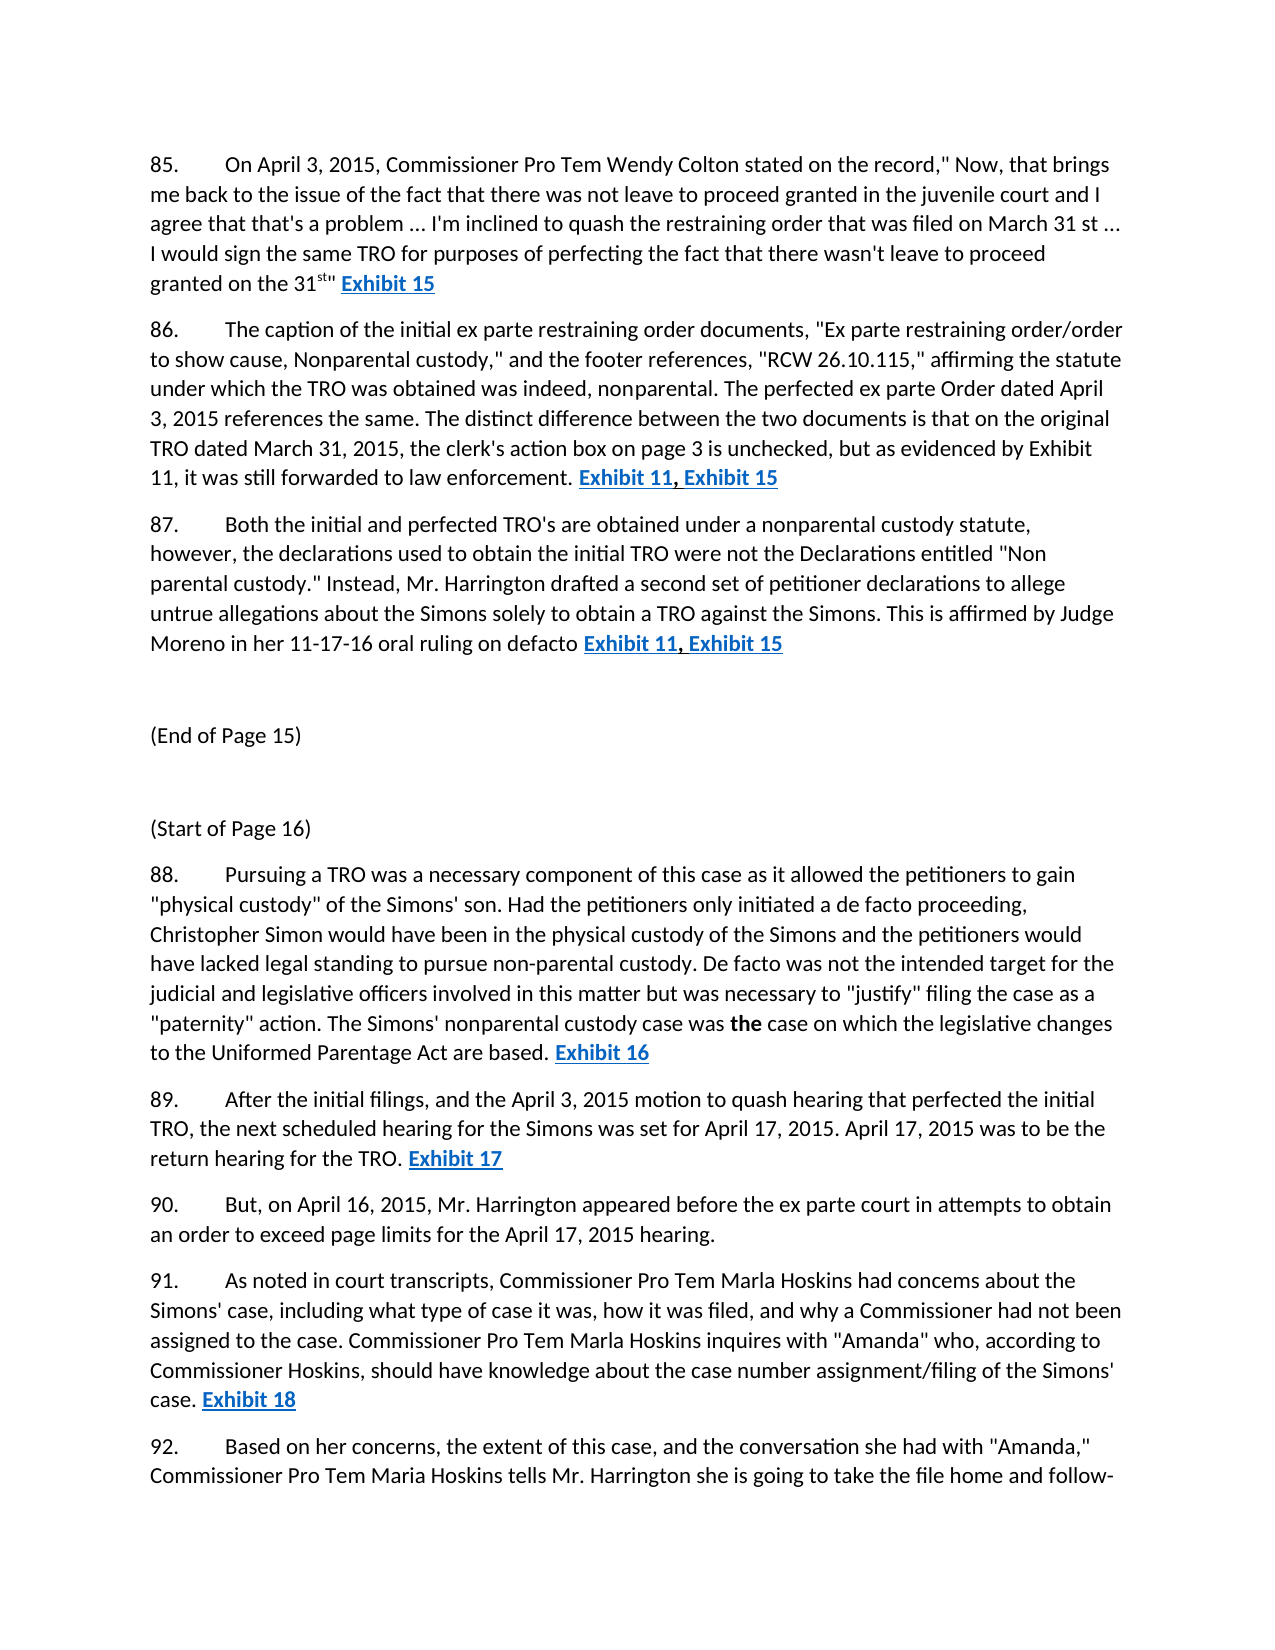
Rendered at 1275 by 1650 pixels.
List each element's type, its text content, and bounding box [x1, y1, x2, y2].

text (Start of Page 16) [150, 814, 1125, 842]
text 86. The caption of the initial ex parte restraining order documents, "Ex parte restraining order/order to show cause, Nonparental custody," and the footer references, "RCW 26.10.115," affirming the statute under which the TRO was obtained was indeed, non­parental. The perfected ex parte Order dated April 3, 2015 references the same. The distinct difference between the two documents is that on the original TRO dated March 31, 2015, the clerk's action box on page 3 is unchecked, but as evidenced by Exhibit 11, it was still forwarded to law enforcement. Exhibit 11, Exhibit 15 [150, 315, 1125, 492]
text 87. Both the initial and perfected TRO's are obtained under a nonparental custody statute, however, the declarations used to obtain the initial TRO were not the Declarations entitled "Non parental custody." Instead, Mr. Harrington drafted a second set of petitioner declarations to allege untrue allegations about the Simons solely to obtain a TRO against the Simons. This is affirmed by Judge Moreno in her 11-17-16 oral ruling on defacto Exhibit 11, Exhibit 15 [150, 510, 1125, 657]
text (End of Page 15) [150, 721, 1125, 749]
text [150, 1432, 1125, 1489]
text 89. After the initial filings, and the April 3, 2015 motion to quash hearing that perfected the initial TRO, the next scheduled hearing for the Simons was set for April 17, 2015. April 17, 2015 was to be the return hearing for the TRO. Exhibit 17 [150, 1085, 1125, 1172]
text 85. On April 3, 2015, Commissioner Pro Tem Wendy Colton stated on the record," Now, that brings me back to the issue of the fact that there was not leave to proceed granted in the juvenile court and I agree that that's a problem ... I'm inclined to quash the restraining order that was filed on March 31 st ... I would sign the same TRO for purposes of perfecting the fact that there wasn't leave to proceed granted on the 31st" Exhibit 15 [150, 150, 1125, 297]
text 90. But, on April 16, 2015, Mr. Harrington appeared before the ex parte court in attempts to obtain an order to exceed page limits for the April 17, 2015 hearing. [150, 1191, 1125, 1248]
text 91. As noted in court transcripts, Commissioner Pro Tem Marla Hoskins had concems about the Simons' case, including what type of case it was, how it was filed, and why a Commissioner had not been assigned to the case. Commissioner Pro Tem Marla Hoskins inquires with "Amanda" who, according to Commissioner Hoskins, should have knowledge about the case number assignment/filing of the Simons' case. Exhibit 18 [150, 1267, 1125, 1413]
text 88. Pursuing a TRO was a necessary component of this case as it allowed the petitioners to gain "physical custody" of the Simons' son. Had the petitioners only initiated a de facto proceeding, Christopher Simon would have been in the physical custody of the Simons and the petitioners would have lacked legal standing to pursue non-parental custody. De facto was not the intended target for the judicial and legislative officers involved in this matter but was necessary to "justify" filing the case as a "paternity" action. The Simons' non­parental custody case was the case on which the legislative changes to the Uniformed Parentage Act are based. Exhibit 16 [150, 860, 1125, 1067]
